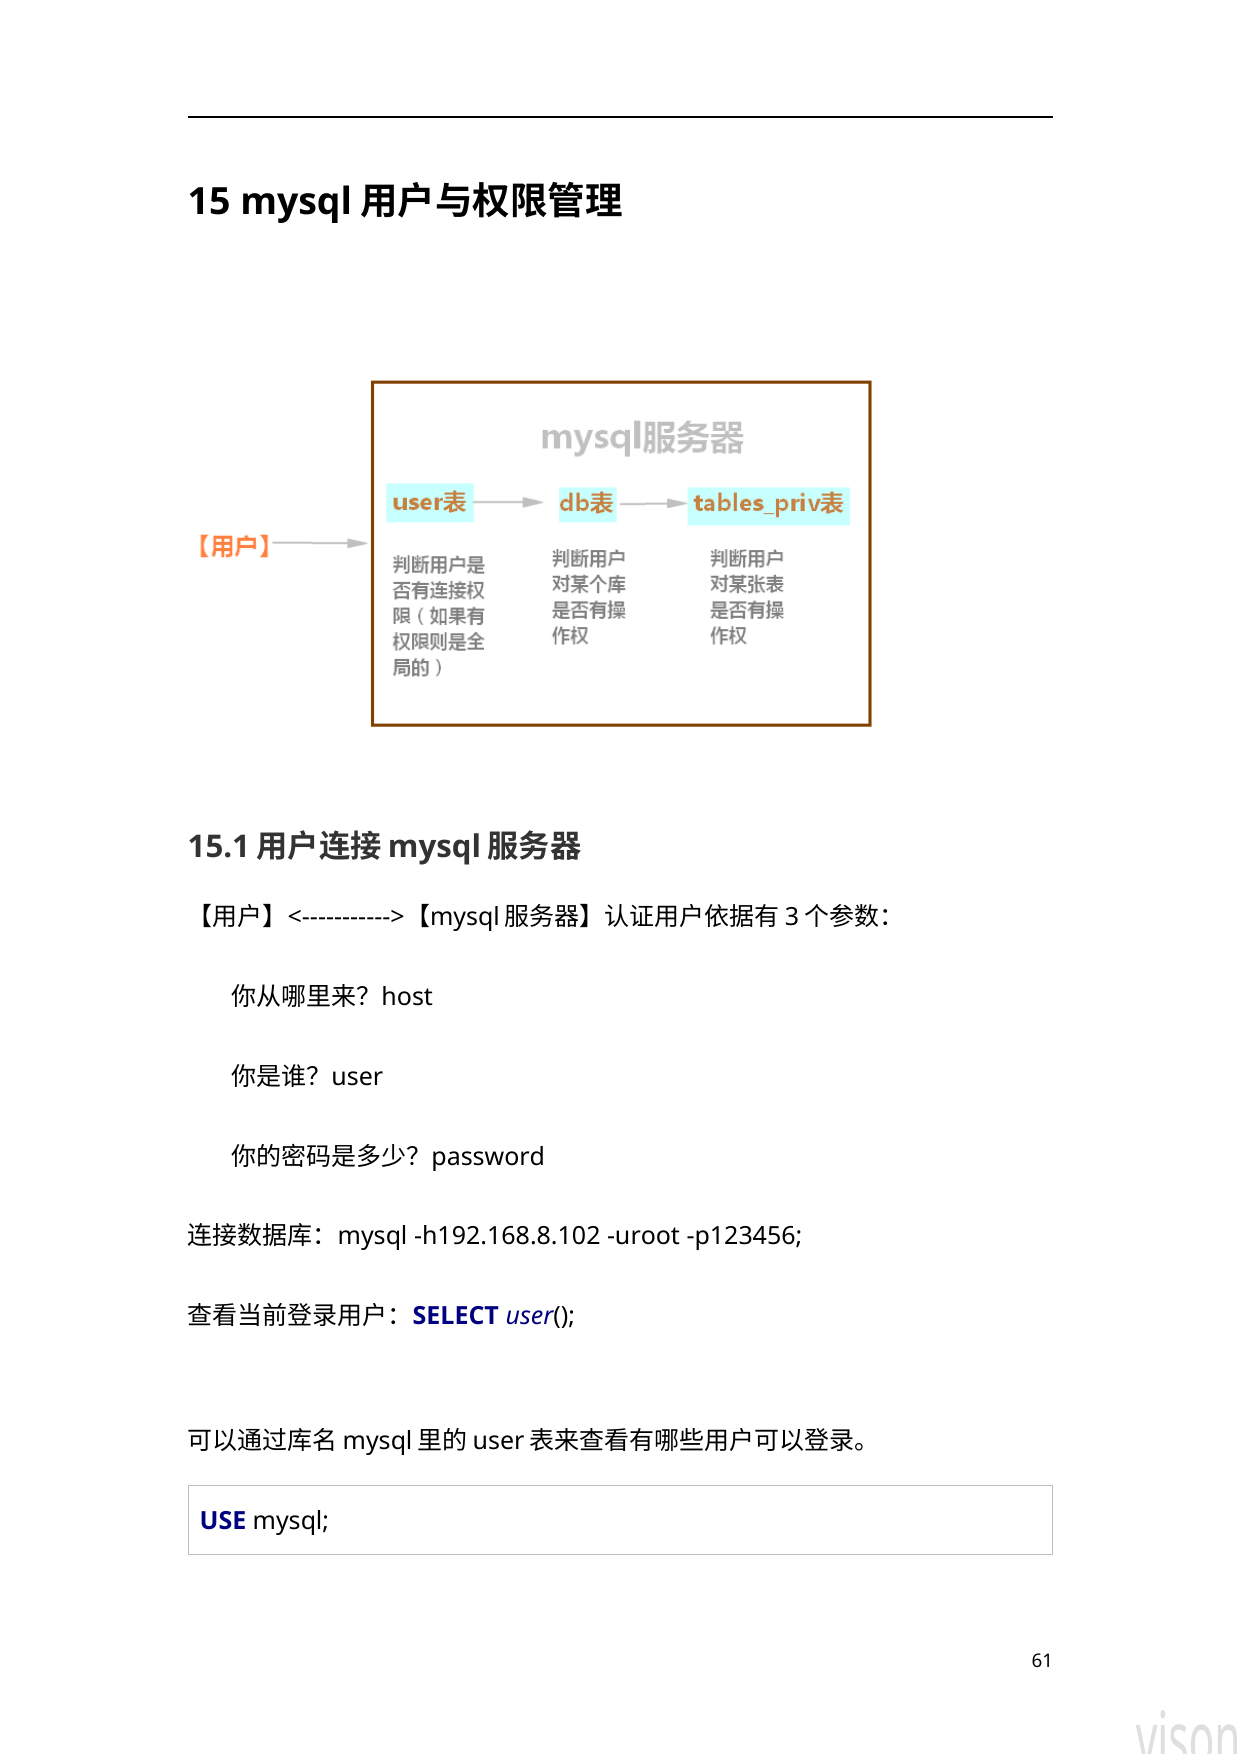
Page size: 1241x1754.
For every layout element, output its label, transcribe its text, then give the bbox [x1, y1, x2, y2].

text 查看当前登录用户：SELECT user(); [187, 1280, 1053, 1348]
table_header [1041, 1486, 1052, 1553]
text 【用户】<----------->【mysql服务器】认证用户依据有3个参数： [187, 881, 1053, 949]
text 你是谁？user [187, 1040, 1053, 1108]
text 连接数据库：mysql -h192.168.8.102 -uroot -p123456; [187, 1200, 1053, 1268]
text 可以通过库名mysql里的user表来查看有哪些用户可以登录。 [187, 1405, 1053, 1473]
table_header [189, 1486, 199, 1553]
picture [187, 356, 888, 737]
text 你从哪里来？host [187, 961, 1053, 1028]
text 你的密码是多少？password [187, 1120, 1053, 1188]
subtitle 15.1用户连接mysql服务器 [187, 810, 1053, 878]
subtitle 15 mysql用户与权限管理 [187, 164, 1053, 232]
